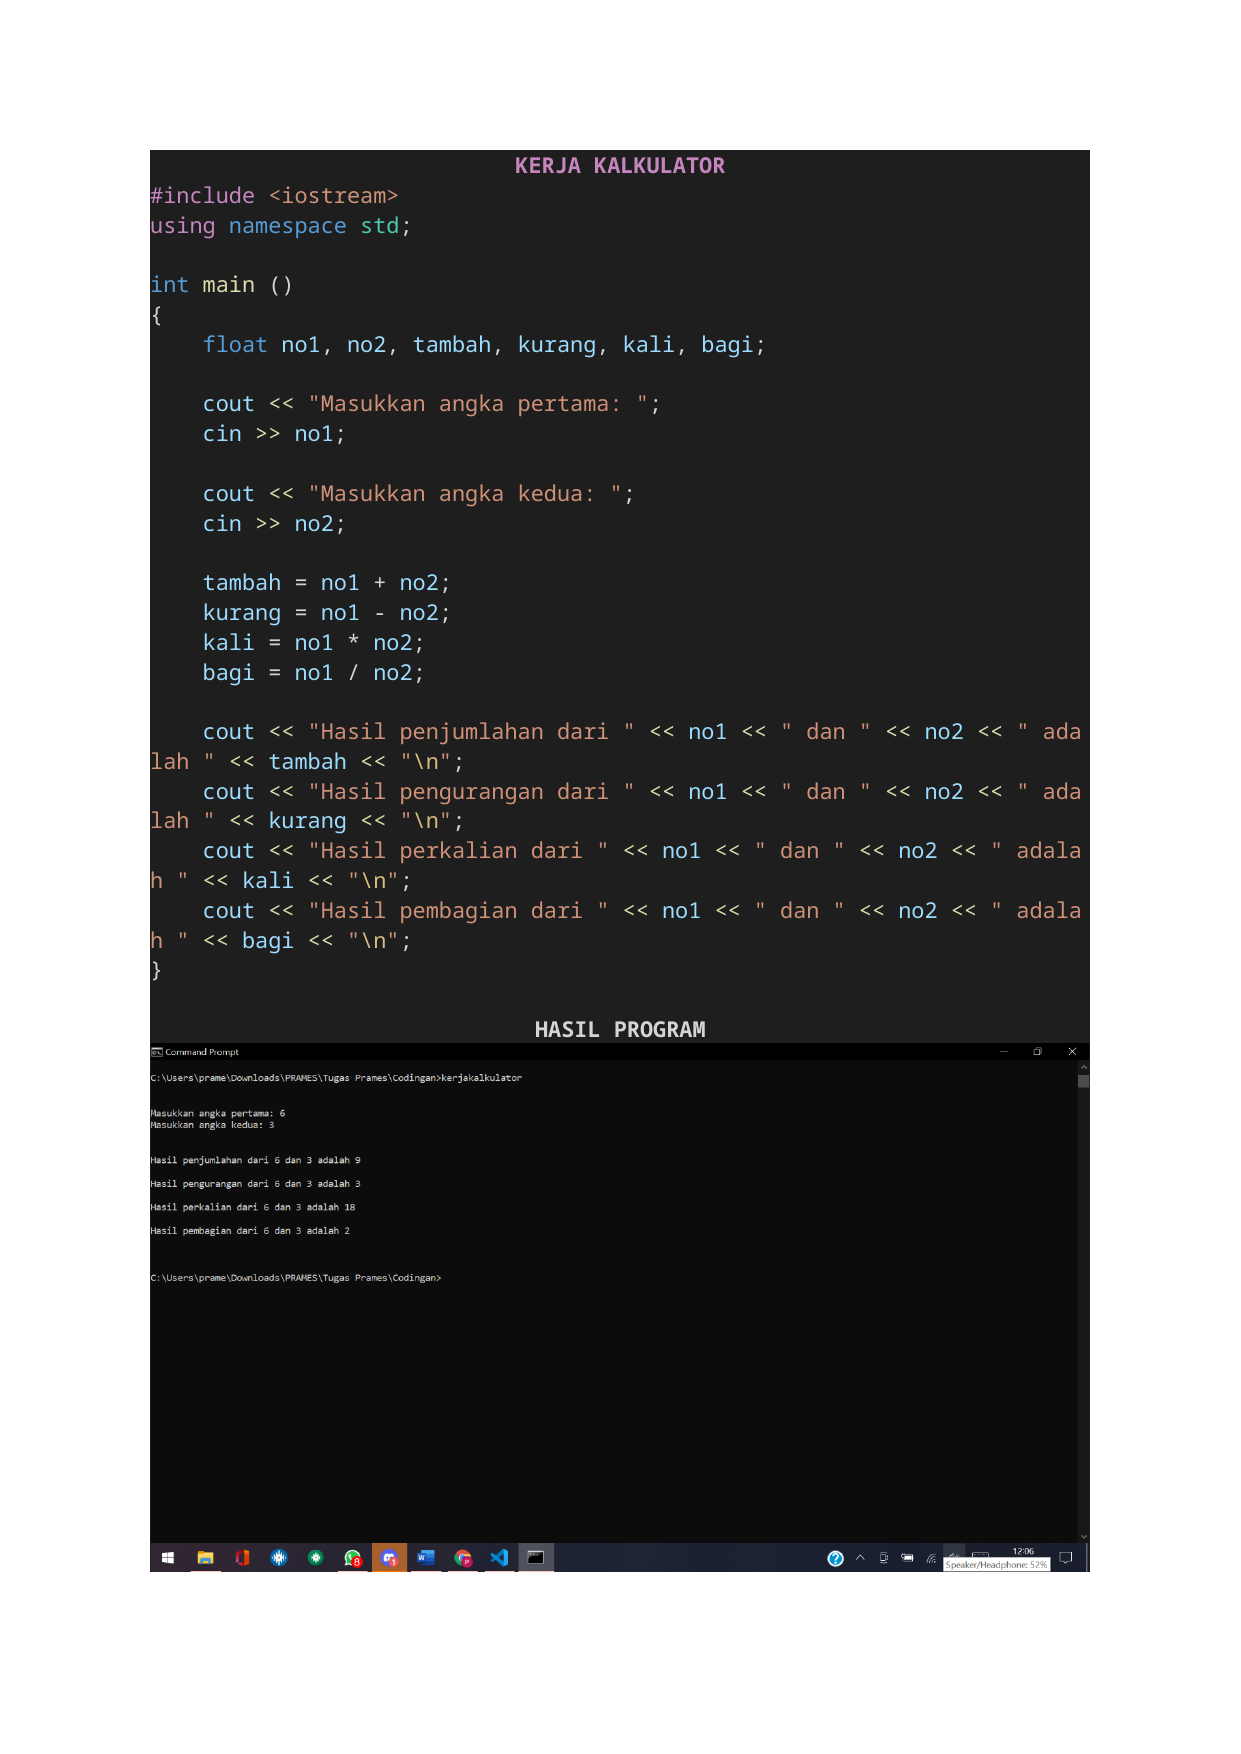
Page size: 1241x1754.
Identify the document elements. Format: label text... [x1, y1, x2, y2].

text } [150, 954, 1090, 984]
text cout << "Hasil perkalian dari " << no1 << " dan " << no2 << " adalah " << kali << "\n"; [150, 835, 1090, 895]
text int main () [150, 269, 1090, 299]
text kali = no1 * no2; [150, 627, 1090, 656]
picture [150, 1043, 1090, 1572]
text { [150, 299, 1090, 329]
text #include <iostream> [150, 180, 1090, 209]
text cout << "Hasil penjumlahan dari " << no1 << " dan " << no2 << " adalah " << tambah << "\n"; [150, 716, 1090, 776]
text cin >> no1; [150, 418, 1090, 448]
text using namespace std; [150, 209, 1090, 239]
text KERJA KALKULATOR [150, 150, 1090, 180]
text float no1, no2, tambah, kurang, kali, bagi; [150, 329, 1090, 358]
text cin >> no2; [150, 507, 1090, 537]
text tambah = no1 + no2; [150, 567, 1090, 597]
text bagi = no1 / no2; [150, 656, 1090, 686]
text cout << "Masukkan angka kedua: "; [150, 478, 1090, 507]
text cout << "Hasil pengurangan dari " << no1 << " dan " << no2 << " adalah " << kurang << "\n"; [150, 776, 1090, 835]
text HASIL PROGRAM [150, 1014, 1090, 1043]
text cout << "Hasil pembagian dari " << no1 << " dan " << no2 << " adalah " << bagi << "\n"; [150, 895, 1090, 954]
text kurang = no1 - no2; [150, 597, 1090, 627]
text cout << "Masukkan angka pertama: "; [150, 388, 1090, 418]
